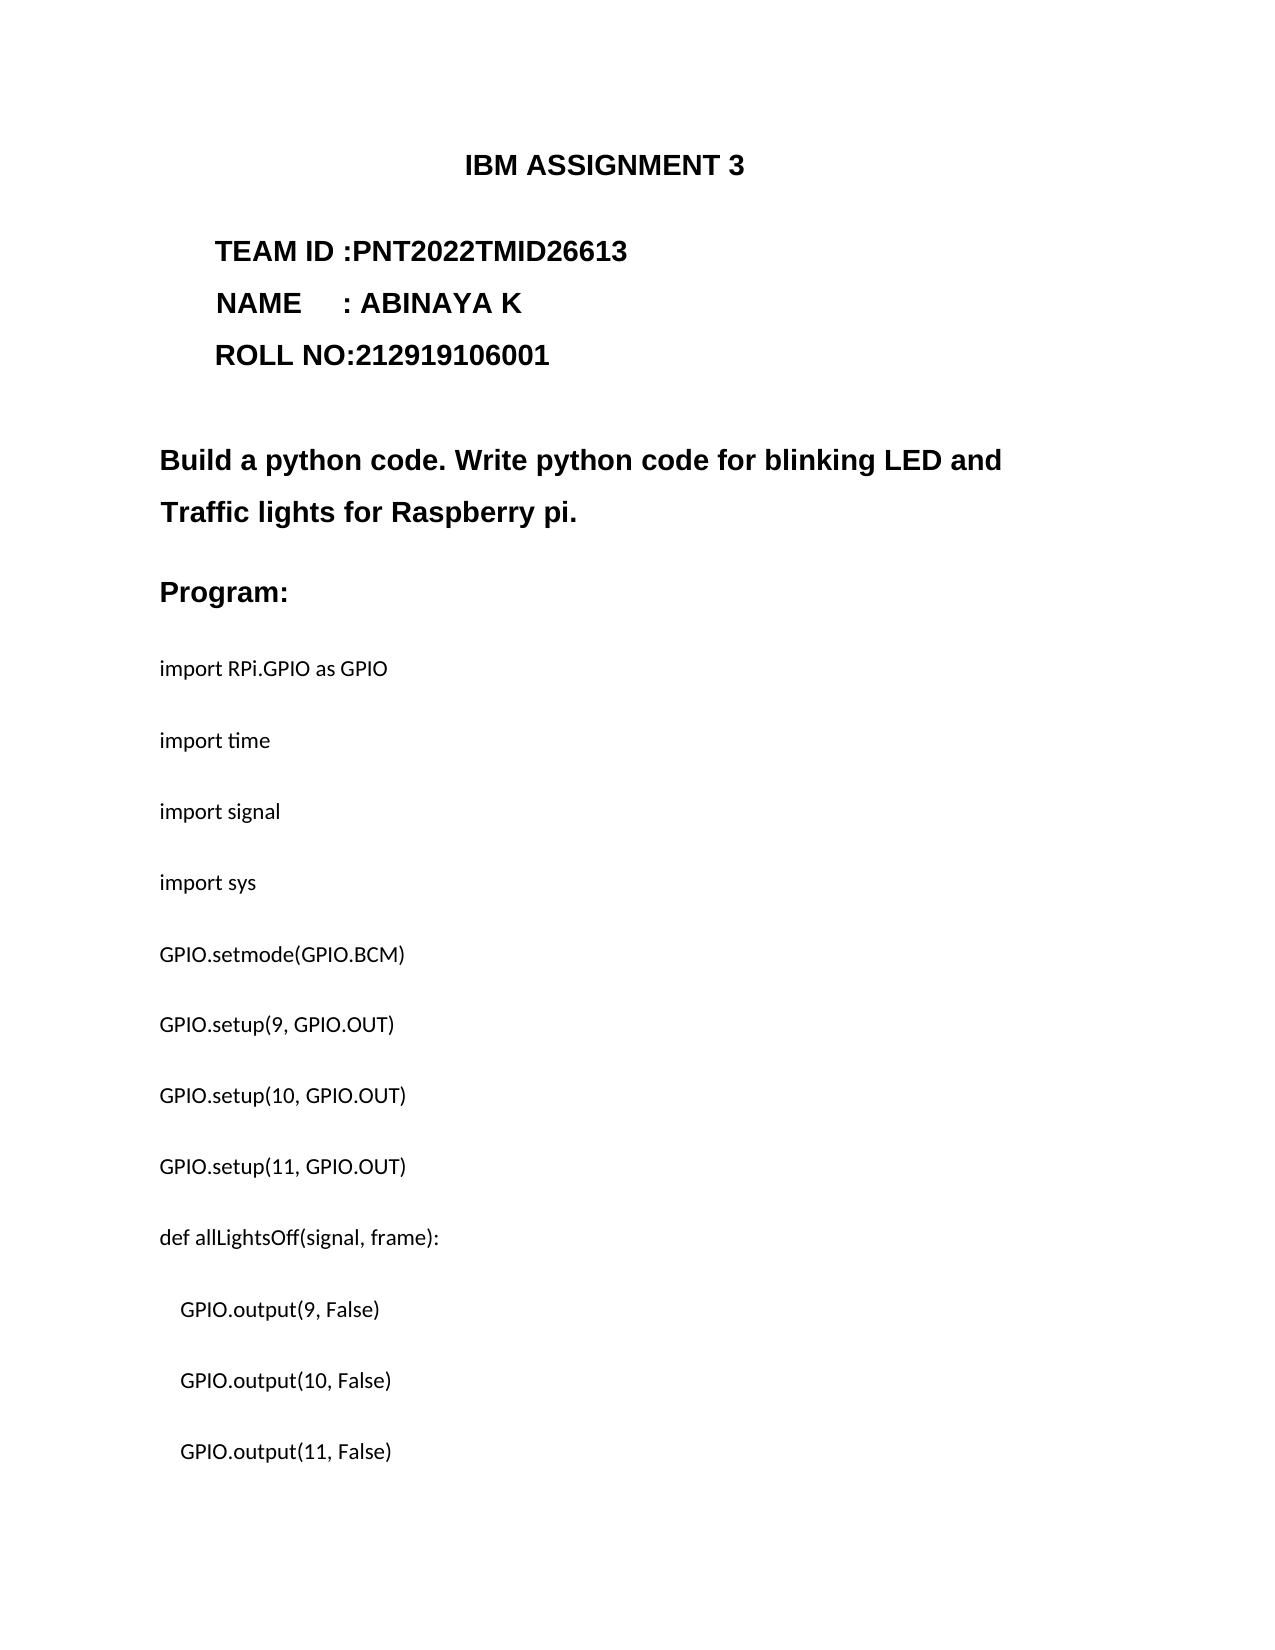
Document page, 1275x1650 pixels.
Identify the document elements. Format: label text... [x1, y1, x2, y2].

text NAME : ABINAYA K [159, 286, 1086, 319]
text ROLL NO:212919106001 [159, 338, 1086, 372]
text import RPi.GPIO as GPIO import time [159, 654, 390, 754]
text TEAM ID :PNT2022TMID26613 [159, 234, 1086, 267]
text GPIO.setmode(GPIO.BCM) GPIO.setup(9, GPIO.OUT) GPIO.setup(10, GPIO.OUT) GPIO.setup(11, GPIO.OUT) [159, 940, 408, 1180]
text def allLightsOff(signal, frame): GPIO.output(9, False) GPIO.output(10, False) GPIO.output(11, False) [159, 1223, 440, 1465]
text IBM ASSIGNMENT 3 [139, 148, 1096, 181]
text Program: [159, 575, 1096, 608]
text import signal import sys [159, 797, 283, 896]
text Build a python code. Write python code for blinking LED and Traffic lights for Raspberry pi. [159, 443, 1086, 529]
